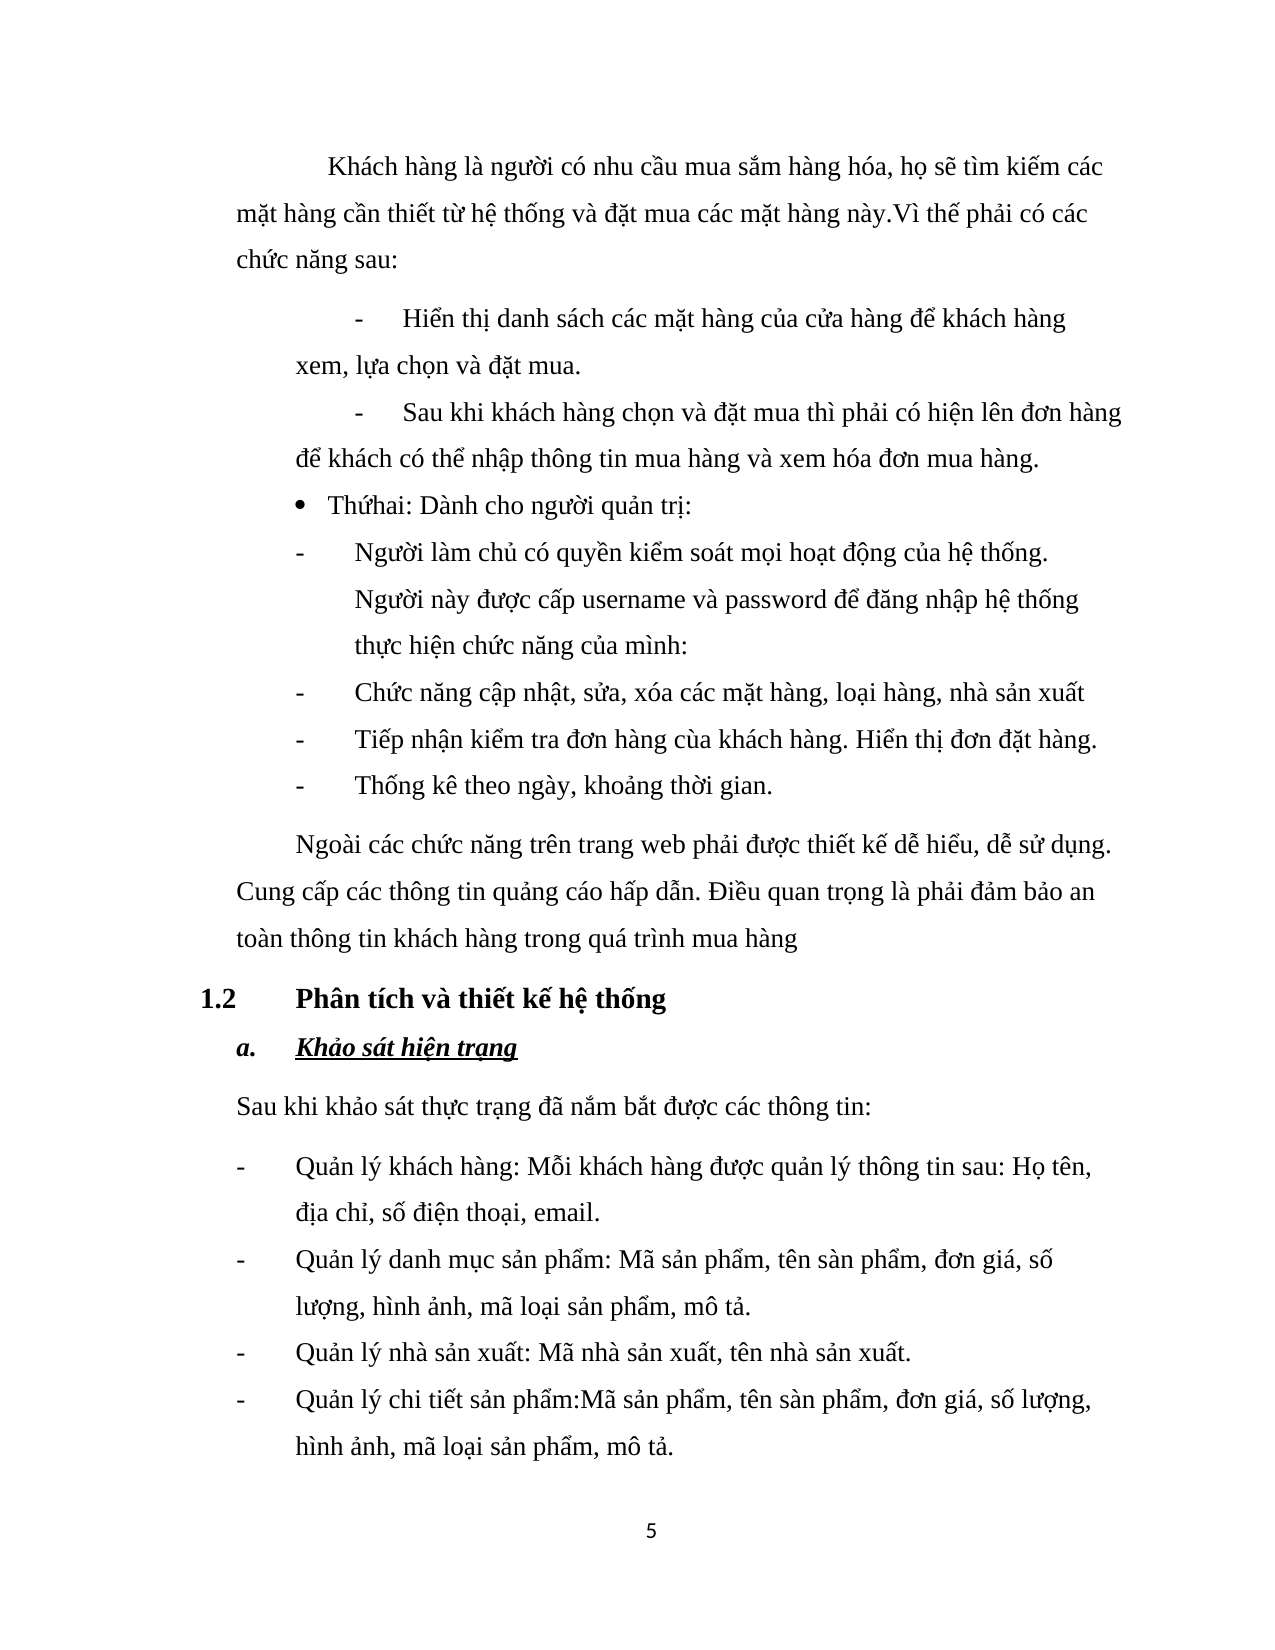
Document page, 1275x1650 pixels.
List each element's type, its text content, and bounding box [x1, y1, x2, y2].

list Khảo sát hiện trạng [236, 1031, 1125, 1062]
list Thứhai: Dành cho người quản trị: [236, 489, 1125, 520]
list Chức năng cập nhật, sửa, xóa các mặt hàng, loại hàng, nhà sản xuất [295, 676, 1125, 707]
list Phân tích và thiết kế hệ thống [236, 981, 1125, 1014]
list Quản lý nhà sản xuất: Mã nhà sản xuất, tên nhà sản xuất. [236, 1336, 1125, 1367]
list Người làm chủ có quyền kiểm soát mọi hoạt động của hệ thống. Người này được cấp username và password để đăng nhập hệ thống thực hiện chức năng của mình: [295, 536, 1125, 661]
list Hiển thị danh sách các mặt hàng của cửa hàng để khách hàng xem, lựa chọn và đặt mua. [295, 302, 1125, 380]
text Sau khi khảo sát thực trạng đã nắm bắt được các thông tin: [177, 1091, 1125, 1122]
list Sau khi khách hàng chọn và đặt mua thì phải có hiện lên đơn hàng để khách có thể nhập thông tin mua hàng và xem hóa đơn mua hàng. [295, 396, 1125, 474]
text Khách hàng là người có nhu cầu mua sắm hàng hóa, họ sẽ tìm kiếm các mặt hàng cần thiết từ hệ thống và đặt mua các mặt hàng này.Vì thế phải có các chức năng sau: [236, 150, 1125, 274]
list Tiếp nhận kiểm tra đơn hàng cùa khách hàng. Hiển thị đơn đặt hàng. [295, 723, 1125, 754]
text Ngoài các chức năng trên trang web phải được thiết kế dễ hiểu, dễ sử dụng. Cung cấp các thông tin quảng cáo hấp dẫn. Điều quan trọng là phải đảm bảo an toàn thông tin khách hàng trong quá trình mua hàng [236, 828, 1125, 953]
list Quản lý danh mục sản phẩm: Mã sản phẩm, tên sàn phẩm, đơn giá, số lượng, hình ảnh, mã loại sản phẩm, mô tả. [236, 1243, 1125, 1321]
list Quản lý khách hàng: Mỗi khách hàng được quản lý thông tin sau: Họ tên, địa chỉ, số điện thoại, email. [236, 1150, 1125, 1227]
list Quản lý chi tiết sản phẩm:Mã sản phẩm, tên sàn phẩm, đơn giá, số lượng, hình ảnh, mã loại sản phẩm, mô tả. [236, 1383, 1125, 1461]
list Thống kê theo ngày, khoảng thời gian. [295, 769, 1125, 801]
